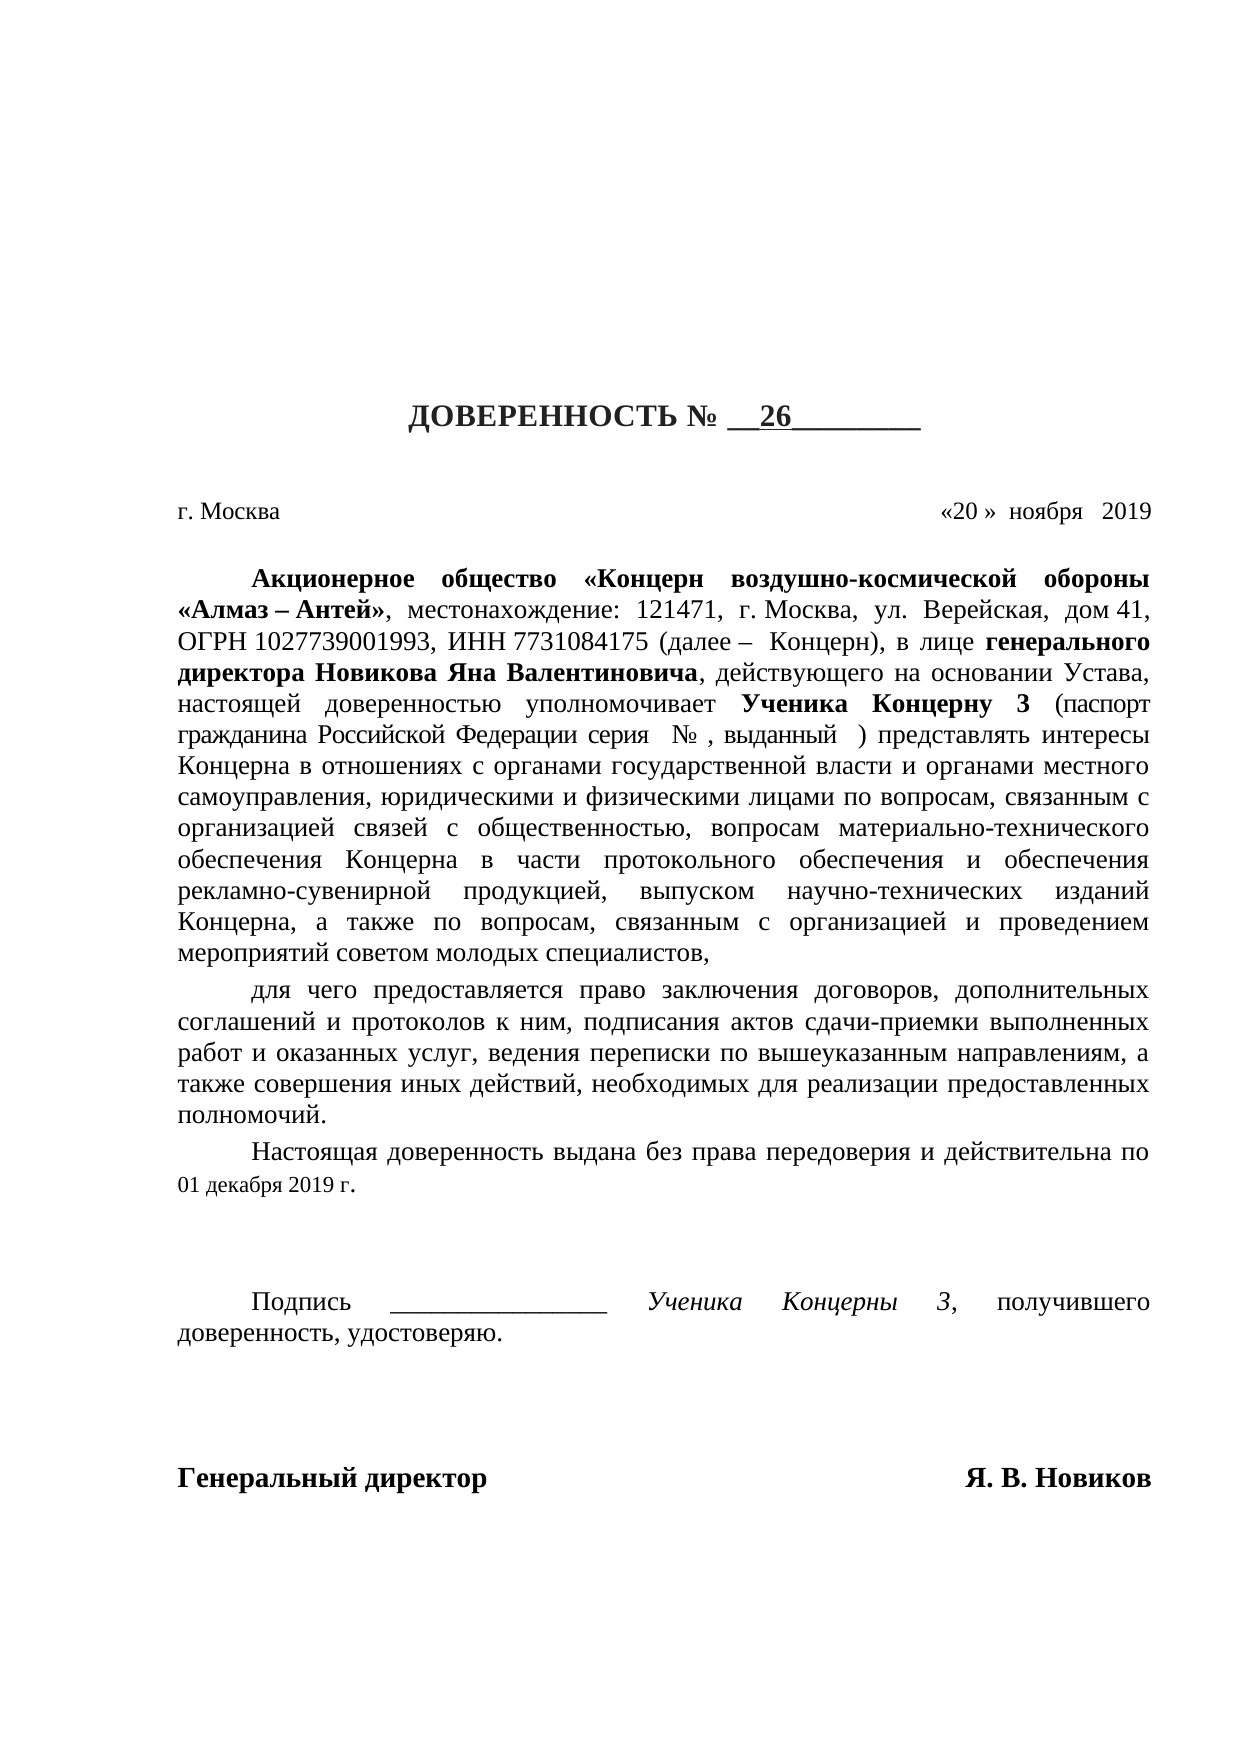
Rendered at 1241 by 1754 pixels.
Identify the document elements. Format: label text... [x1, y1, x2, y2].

text для чего предоставляется право заключения договоров, дополнительных соглашений и протоколов к ним, подписания актов сдачи-приемки выполненных работ и оказанных услуг, ведения переписки по вышеуказанным направлениям, а также совершения иных действий, необходимых для реализации предоставленных полномочий. [177, 973, 1150, 1129]
text Настоящая доверенность выдана без права передоверия и действительна по 01 декабря 2019 г. [177, 1136, 1150, 1198]
text г. Москва «20 » ноября 2019 [177, 496, 1152, 525]
text Подпись ________________ Ученика Концерны 3, получившего доверенность, удостоверяю. [177, 1285, 1150, 1348]
text ДОВЕРЕННОСТЬ № __26________ [177, 398, 1152, 434]
text Акционерное общество «Концерн воздушно-космической обороны «Алмаз – Антей», местонахождение: . Москва, ул. Верейская, дом 41, ОГРН 1027739001993, ИНН 7731084175 (далее – Концерн), в лице генерального директора Новикова Яна Валентиновича, действующего на основании Устава, настоящей доверенностью уполномочивает Ученика Концерну 3 (паспорт гражданина Российской Федерации серия № , выданный ) представлять интересы Концерна в отношениях с органами государственной власти и органами местного самоуправления, юридическими и физическими лицами по вопросам, связанным с организацией связей с общественностью, вопросам материально-технического обеспечения Концерна в части протокольного обеспечения и обеспечения рекламно-сувенирной продукцией, выпуском научно-технических изданий Концерна, а также по вопросам, связанным с организацией и проведением мероприятий советом молодых специалистов, [177, 562, 1150, 967]
text Генеральный директор Я. В. Новиков [177, 1460, 1152, 1494]
